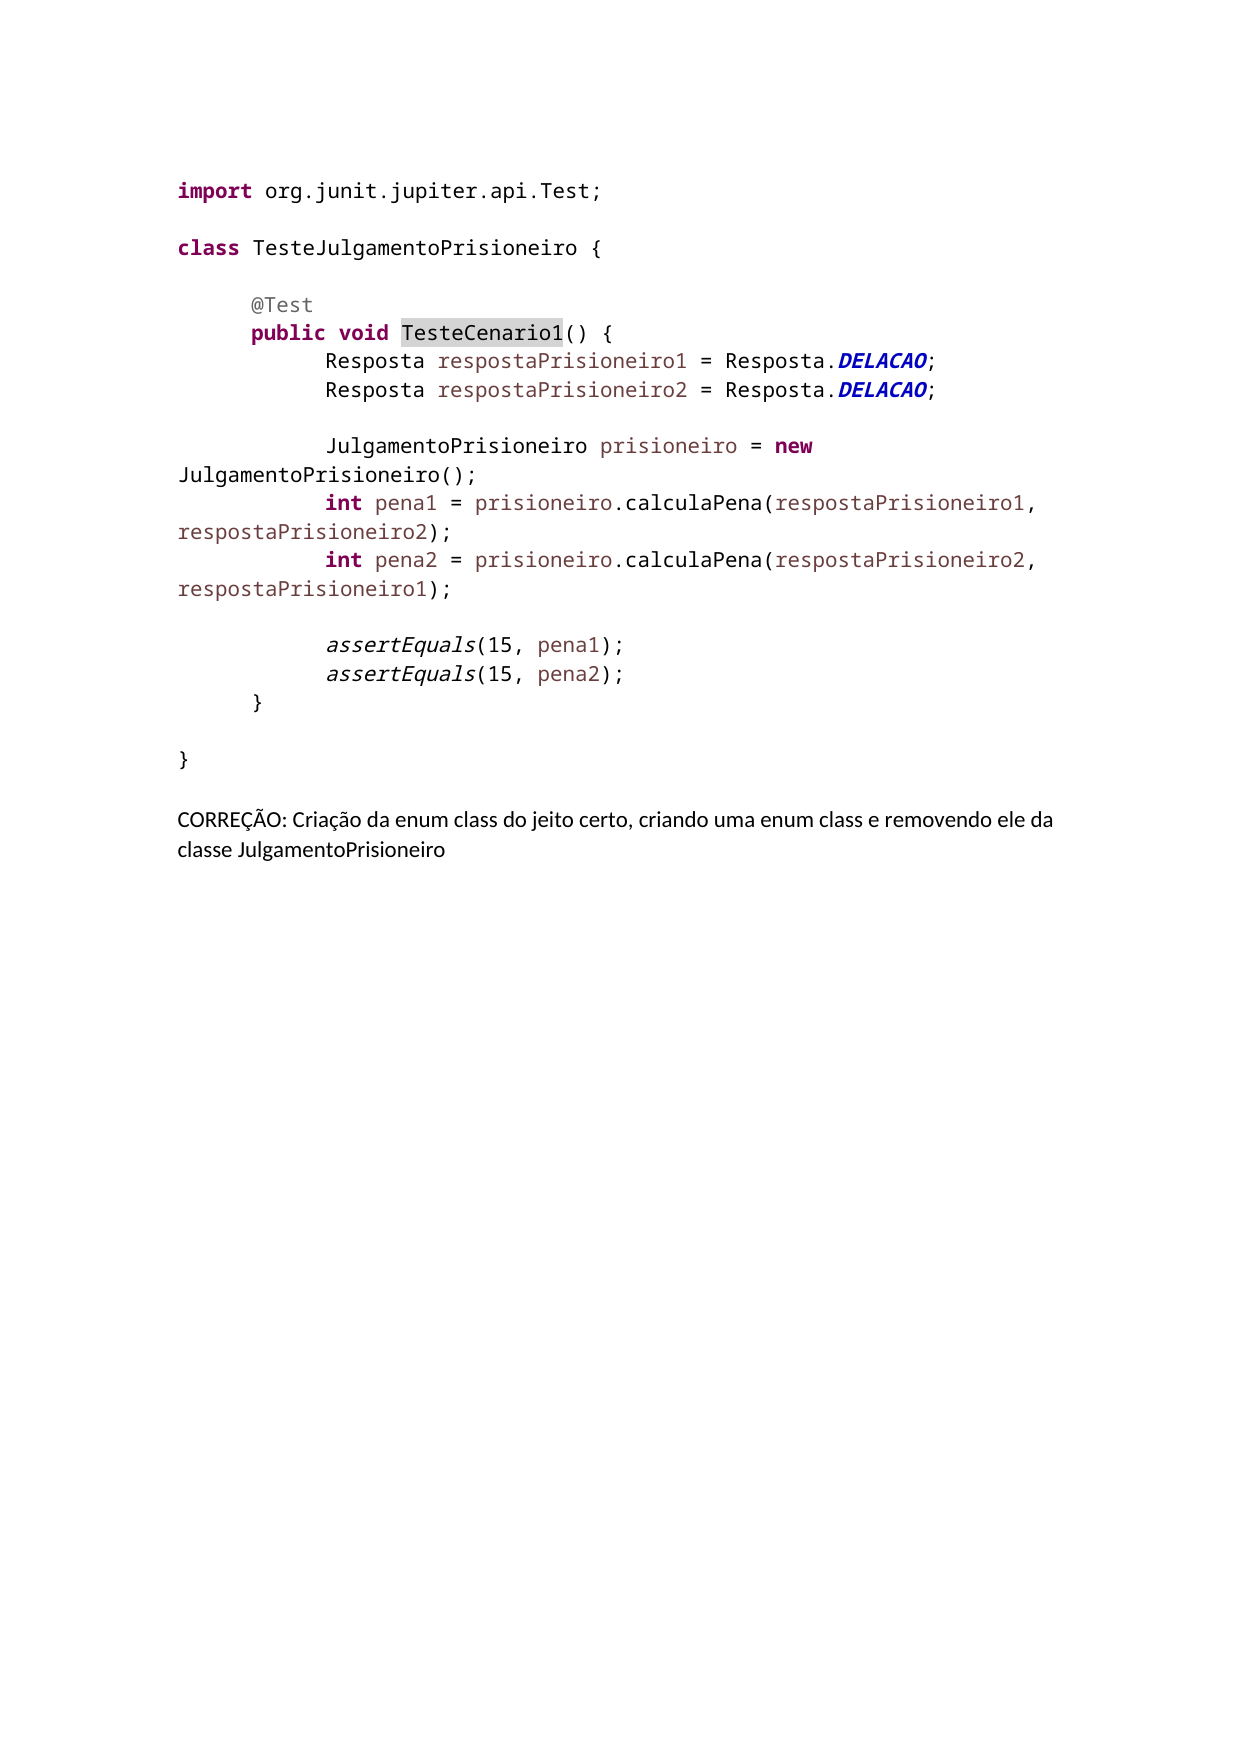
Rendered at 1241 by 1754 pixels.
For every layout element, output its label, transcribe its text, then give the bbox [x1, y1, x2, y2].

text @Test [177, 290, 1063, 318]
text int pena1 = prisioneiro.calculaPena(respostaPrisioneiro1, respostaPrisioneiro2); [177, 488, 1063, 545]
text } [177, 744, 1063, 772]
text Resposta respostaPrisioneiro2 = Resposta.DELACAO; [177, 375, 1063, 403]
text Resposta respostaPrisioneiro1 = Resposta.DELACAO; [177, 347, 1063, 375]
text assertEquals(15, pena1); [177, 630, 1063, 659]
text JulgamentoPrisioneiro prisioneiro = new JulgamentoPrisioneiro(); [177, 432, 1063, 488]
text int pena2 = prisioneiro.calculaPena(respostaPrisioneiro2, respostaPrisioneiro1); [177, 545, 1063, 602]
text assertEquals(15, pena2); [177, 659, 1063, 687]
text class TesteJulgamentoPrisioneiro { [177, 233, 1063, 261]
text public void TesteCenario1() { [563, 318, 1063, 347]
text import org.junit.jupiter.api.Test; [177, 176, 1063, 204]
text public void TesteCenario1() { [177, 318, 401, 347]
text } [177, 687, 1063, 716]
text CORREÇÃO: Criação da enum class do jeito certo, criando uma enum class e removendo ele da classe JulgamentoPrisioneiro [177, 805, 1063, 863]
